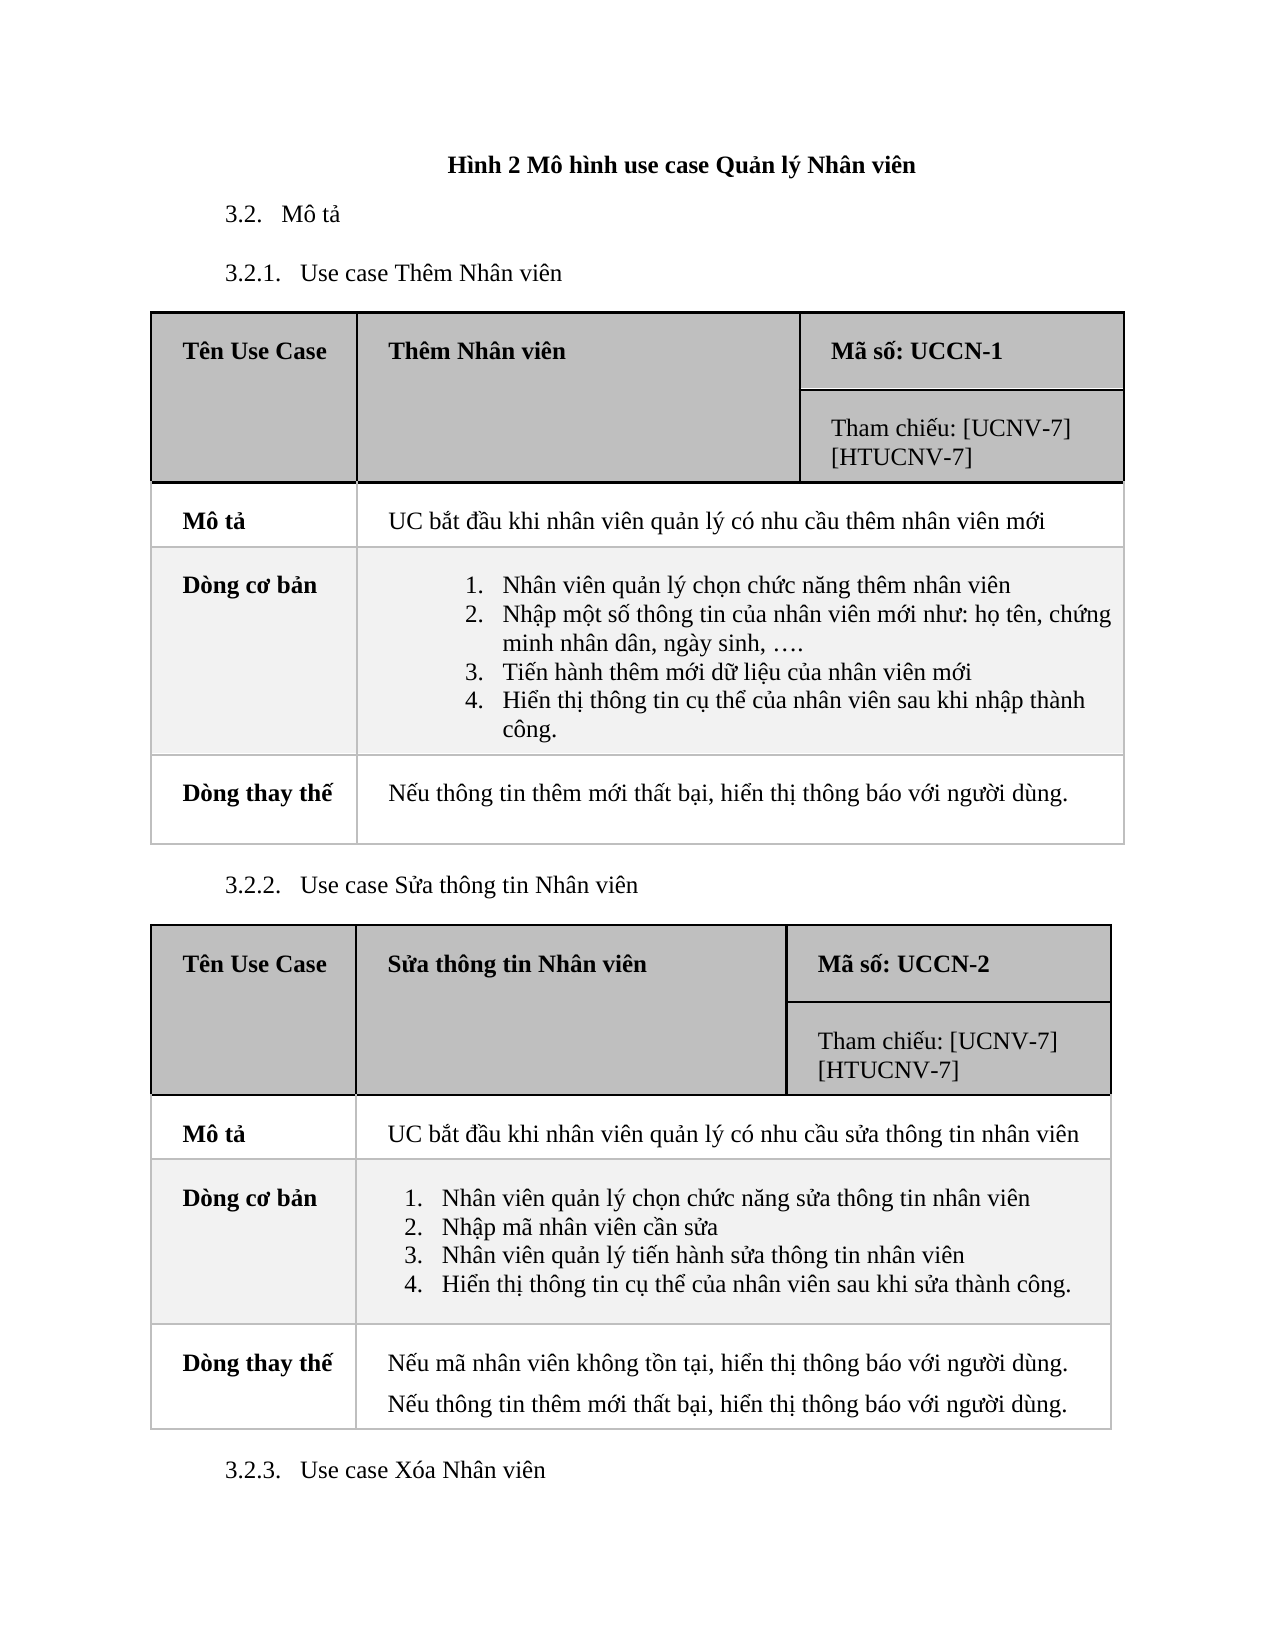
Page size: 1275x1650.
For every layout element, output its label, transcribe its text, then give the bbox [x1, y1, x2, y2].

table_header Tên Use Case [152, 926, 355, 1094]
table_header Sửa thông tin Nhân viên [357, 926, 785, 1094]
text Hình 2 Mô hình use case Quản lý Nhân viên [164, 150, 1125, 179]
table_cell Dòng thay thế [152, 1325, 355, 1428]
table_header Mã số: UCCN-1 [801, 314, 1123, 388]
table_cell Dòng cơ bản [152, 548, 356, 753]
table_cell Nhân viên quản lý chọn chức năng thêm nhân viên Nhập một số thông tin của nhân viên mới như: họ tên, chứng minh nhân dân, ngày sinh, …. Tiến hành thêm mới dữ liệu của nhân viên mới Hiển thị thông tin cụ thể của nhân viên sau khi nhập thành công. [358, 548, 1123, 753]
list Use case Xóa Nhân viên [225, 1455, 1125, 1484]
table_header Thêm Nhân viên [358, 314, 799, 481]
table_header Mã số: UCCN-2 [788, 926, 1110, 1001]
table_cell Nếu thông tin thêm mới thất bại, hiển thị thông báo với người dùng. [358, 756, 1123, 843]
table_cell UC bắt đầu khi nhân viên quản lý có nhu cầu sửa thông tin nhân viên [357, 1096, 1110, 1158]
table_cell Nhân viên quản lý chọn chức năng sửa thông tin nhân viên Nhập mã nhân viên cần sửa Nhân viên quản lý tiến hành sửa thông tin nhân viên Hiển thị thông tin cụ thể của nhân viên sau khi sửa thành công. [357, 1160, 1110, 1323]
table_cell Tham chiếu: [UCNV-7] [HTUCNV-7] [788, 1003, 1110, 1094]
table_cell Tham chiếu: [UCNV-7] [HTUCNV-7] [801, 391, 1123, 481]
table_header Tên Use Case [152, 314, 356, 481]
list Use case Sửa thông tin Nhân viên [225, 870, 1125, 899]
table_cell Nếu mã nhân viên không tồn tại, hiển thị thông báo với người dùng. Nếu thông tin thêm mới thất bại, hiển thị thông báo với người dùng. [357, 1325, 1110, 1428]
table_cell Mô tả [152, 1096, 355, 1158]
list Mô tả [225, 199, 1125, 228]
table_cell Mô tả [152, 484, 356, 546]
list Use case Thêm Nhân viên [225, 258, 1125, 286]
table_cell Dòng thay thế [152, 756, 356, 843]
table_cell UC bắt đầu khi nhân viên quản lý có nhu cầu thêm nhân viên mới [358, 484, 1123, 546]
table_cell Dòng cơ bản [152, 1160, 355, 1323]
